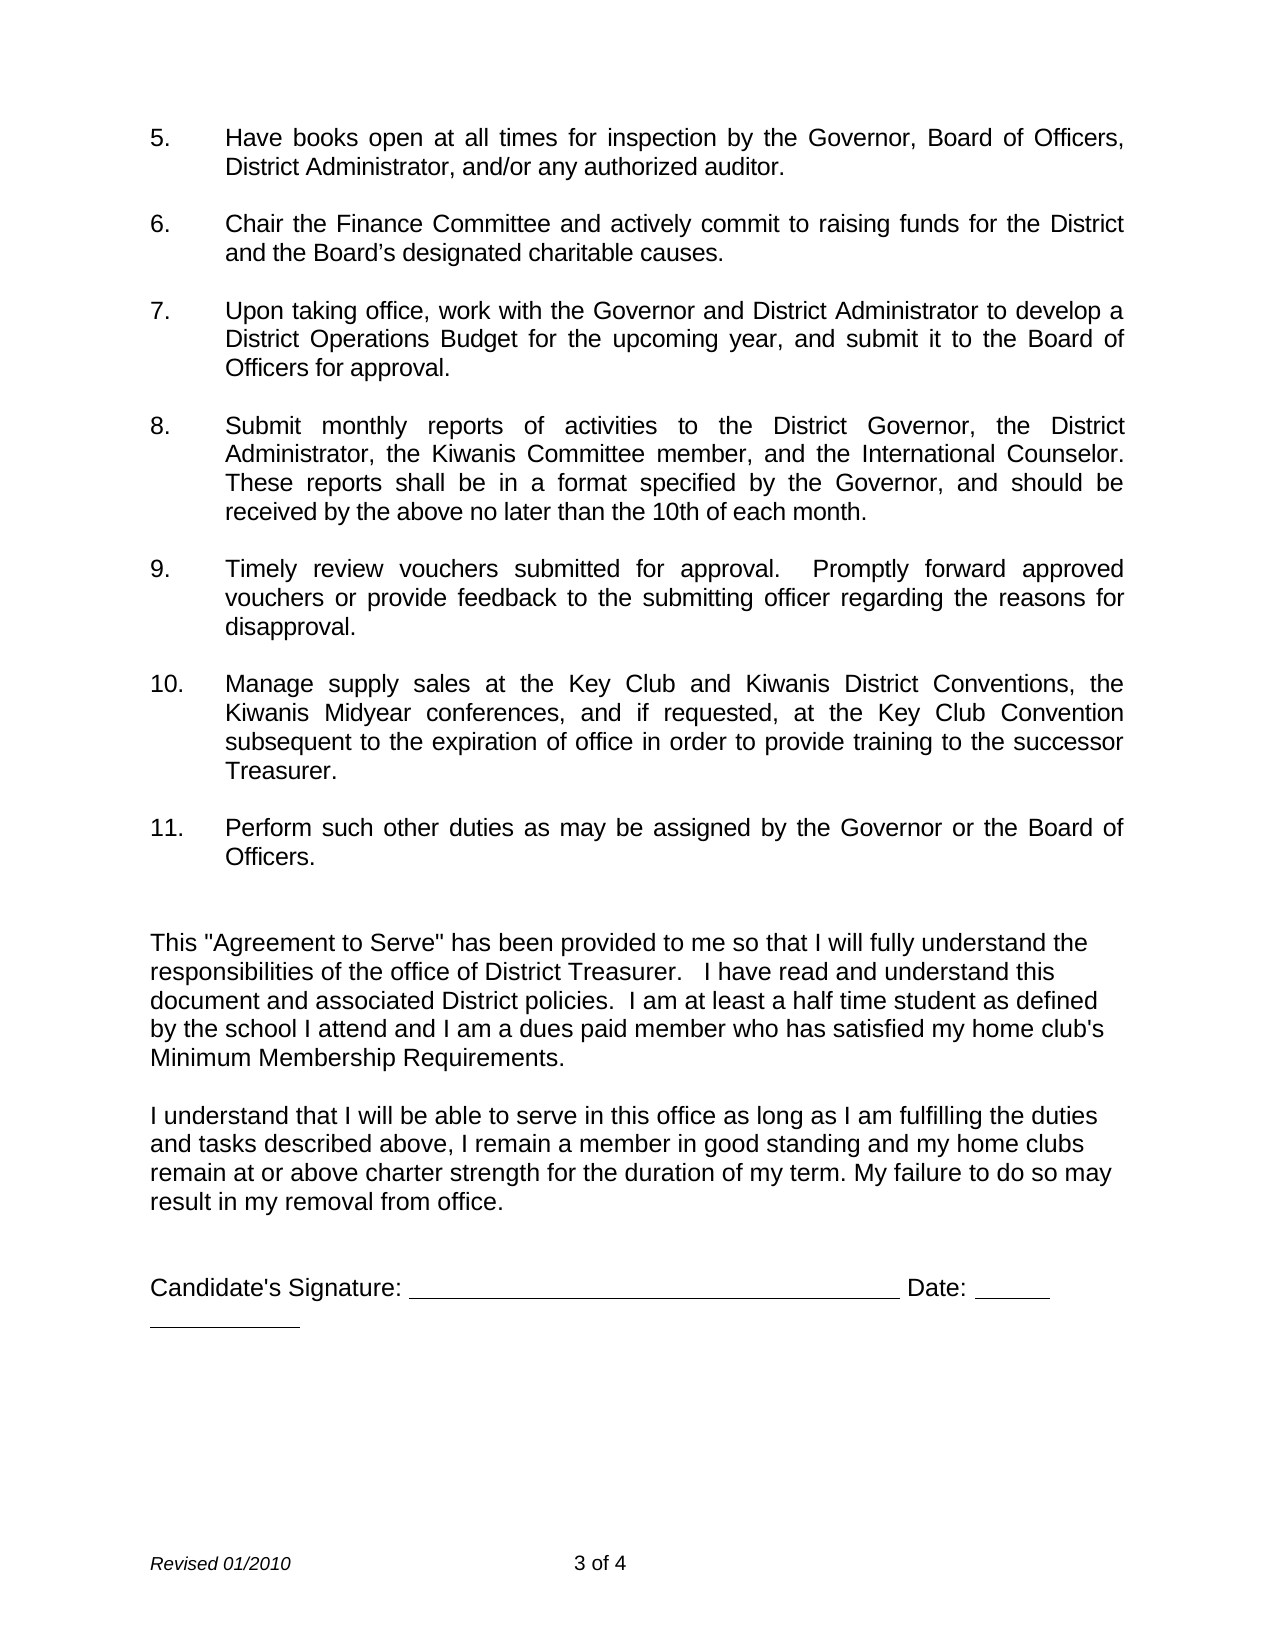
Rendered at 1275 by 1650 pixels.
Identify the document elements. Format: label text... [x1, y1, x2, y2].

text This "Agreement to Serve" has been provided to me so that I will fully understand the responsibilities of the office of District Treasurer. I have read and understand this document and associated District policies. I am at least a half time student as defined by the school I attend and I am a dues paid member who has satisfied my home club's Minimum Membership Requirements. [150, 928, 1125, 1072]
text I understand that I will be able to serve in this office as long as I am fulfilling the duties and tasks described above, I remain a member in good standing and my home clubs remain at or above charter strength for the duration of my term. My failure to do so may result in my removal from office. [150, 1101, 1125, 1216]
text 10. Manage supply sales at the Key Club and Kiwanis District Conventions, the Kiwanis Midyear conferences, and if requested, at the Key Club Convention subsequent to the expiration of office in order to provide training to the successor Treasurer. [150, 669, 1125, 784]
text 7. Upon taking office, work with the Governor and District Administrator to develop a District Operations Budget for the upcoming year, and submit it to the Board of Officers for approval. [150, 296, 1125, 382]
text Candidate's Signature: Date: [150, 1273, 1125, 1331]
text 5. Have books open at all times for inspection by the Governor, Board of Officers, District Administrator, and/or any authorized auditor. [150, 123, 1125, 181]
text 6. Chair the Finance Committee and actively commit to raising funds for the District and the Board’s designated charitable causes. [150, 209, 1125, 267]
text 8. Submit monthly reports of activities to the District Governor, the District Administrator, the Kiwanis Committee member, and the International Counselor. These reports shall be in a format specified by the Governor, and should be received by the above no later than the 10th of each month. [150, 411, 1125, 526]
text 11. Perform such other duties as may be assigned by the Governor or the Board of Officers. [150, 813, 1125, 871]
text 9. Timely review vouchers submitted for approval. Promptly forward approved vouchers or provide feedback to the submitting officer regarding the reasons for disapproval. [150, 554, 1125, 641]
